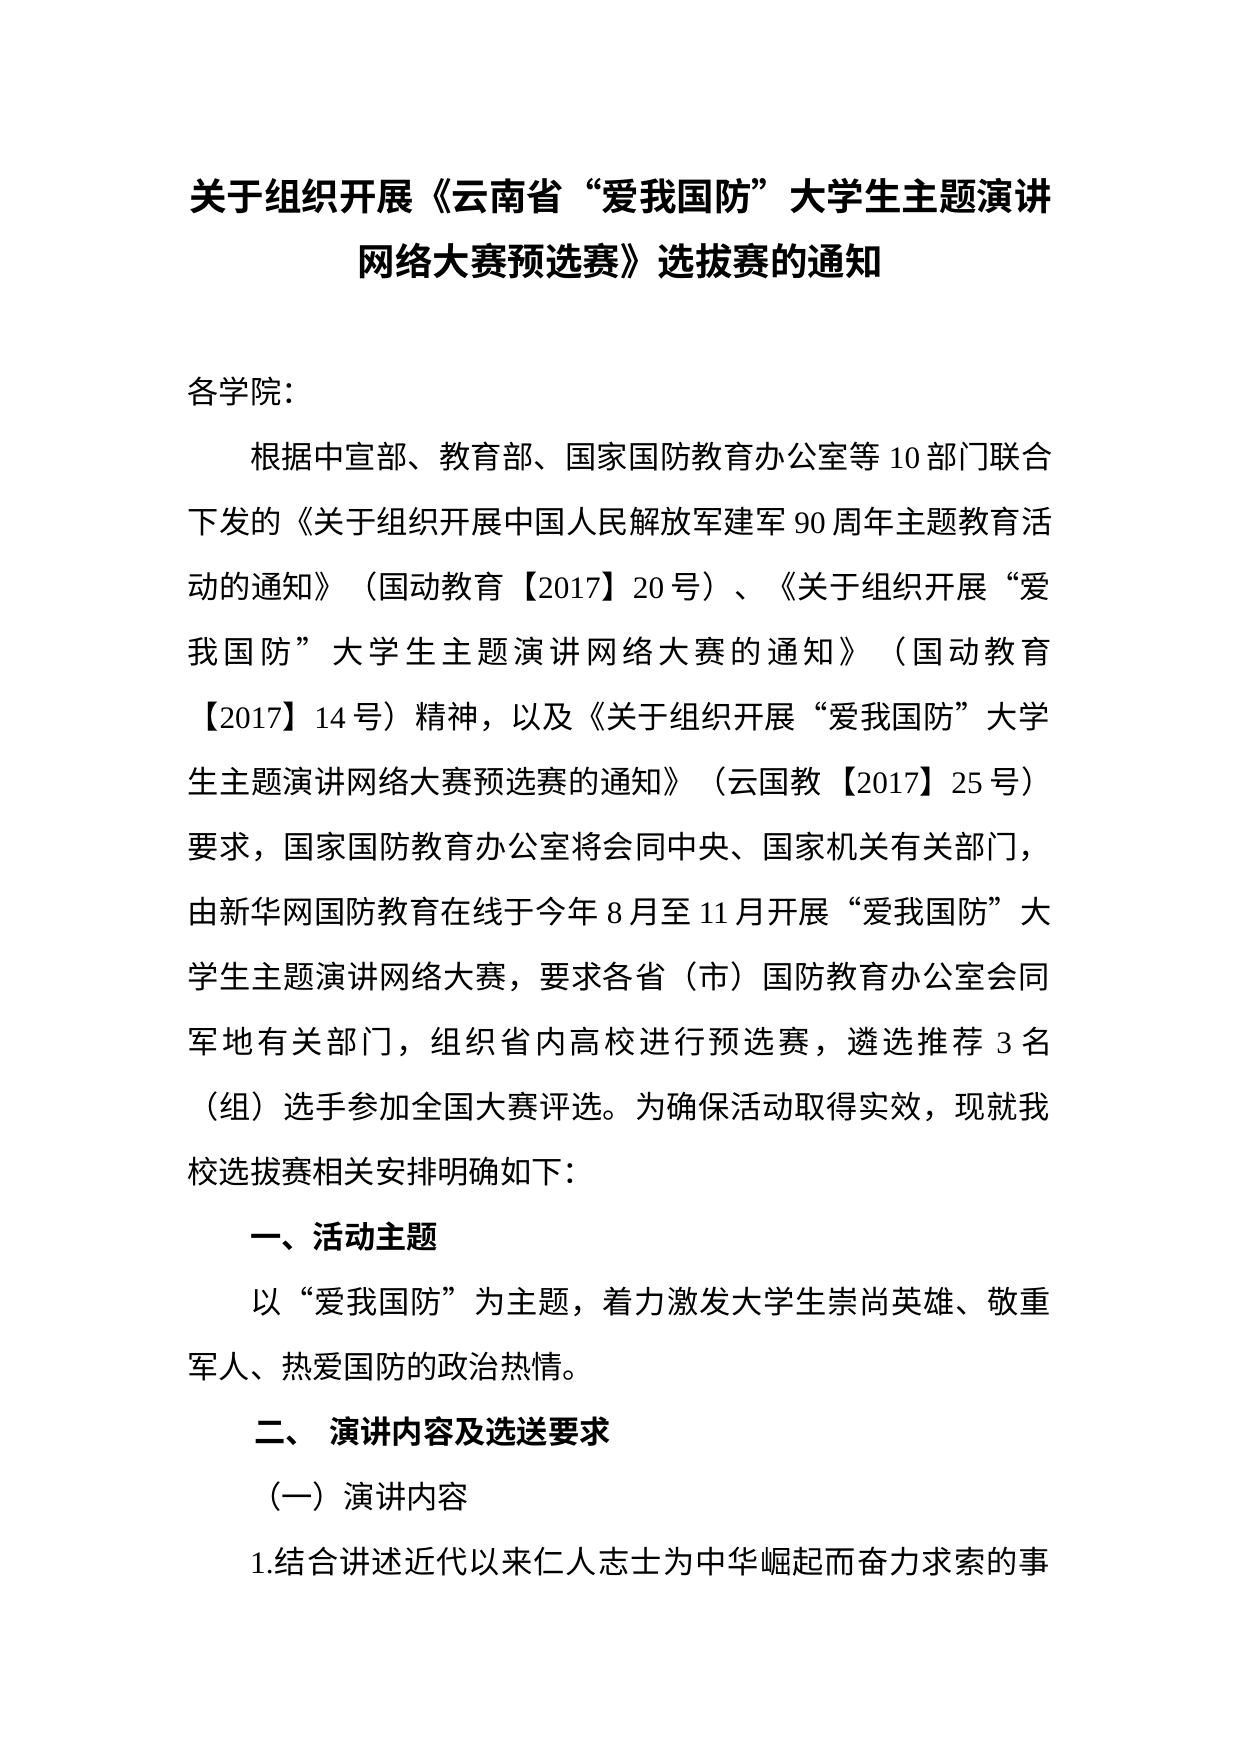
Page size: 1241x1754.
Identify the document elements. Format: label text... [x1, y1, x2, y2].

text 一、活动主题 [187, 1202, 1053, 1267]
text 以“爱我国防”为主题，着力激发大学生崇尚英雄、敬重军人、热爱国防的政治热情。 [187, 1267, 1053, 1397]
text 根据中宣部、教育部、国家国防教育办公室等10部门联合下发的《关于组织开展中国人民解放军建军90周年主题教育活动的通知》（国动教育【2017】20号）、《关于组织开展“爱我国防”大学生主题演讲网络大赛的通知》（国动教育【2017】14号）精神，以及《关于组织开展“爱我国防”大学生主题演讲网络大赛预选赛的通知》（云国教【2017】25号）要求，国家国防教育办公室将会同中央、国家机关有关部门，由新华网国防教育在线于今年8月至11月开展“爱我国防”大学生主题演讲网络大赛，要求各省（市）国防教育办公室会同军地有关部门，组织省内高校进行预选赛，遴选推荐3名（组）选手参加全国大赛评选。为确保活动取得实效，现就我校选拔赛相关安排明确如下： [187, 422, 1053, 1202]
text 关于组织开展《云南省“爱我国防”大学生主题演讲网络大赛预选赛》选拔赛的通知 [187, 162, 1053, 292]
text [187, 1527, 1053, 1592]
text 各学院： [187, 357, 1053, 422]
text （一）演讲内容 [187, 1462, 1053, 1527]
list 演讲内容及选送要求 [254, 1397, 1053, 1462]
